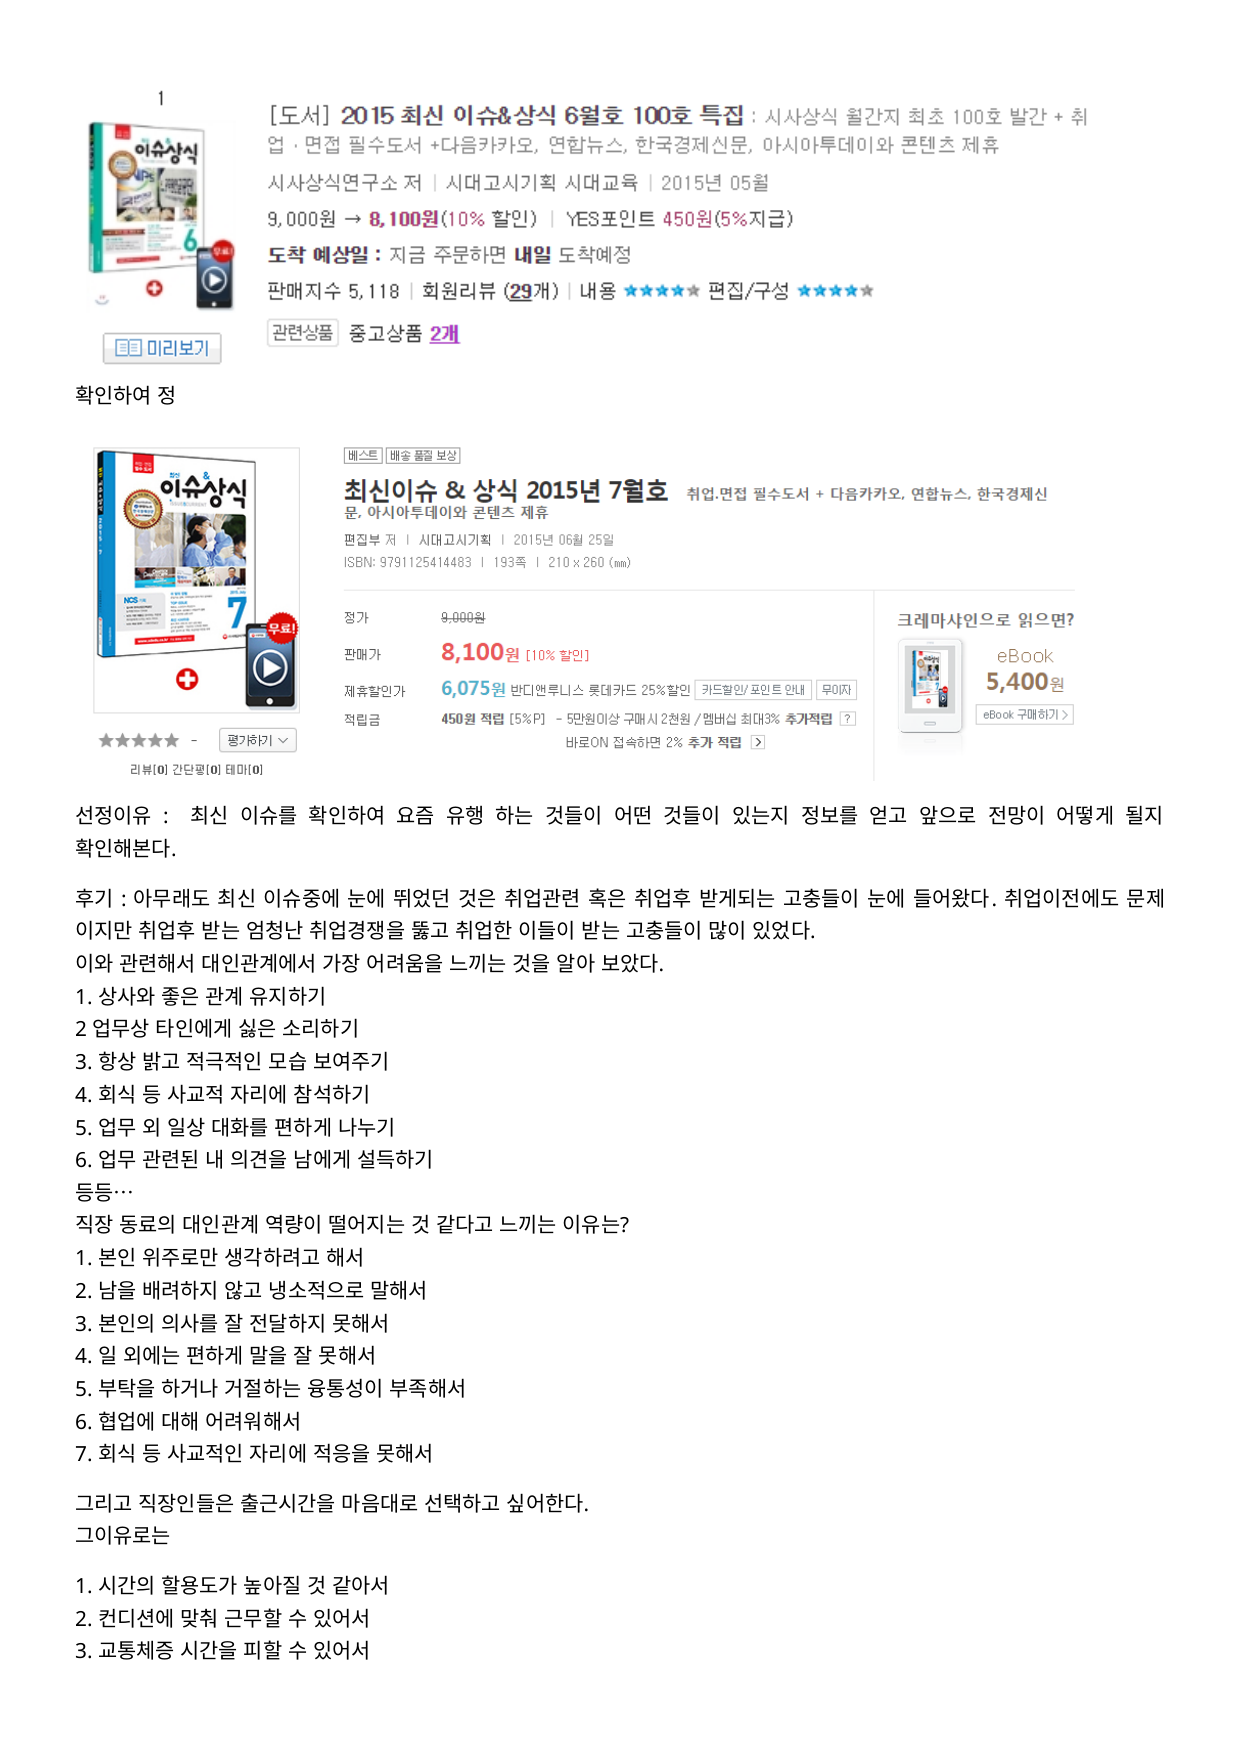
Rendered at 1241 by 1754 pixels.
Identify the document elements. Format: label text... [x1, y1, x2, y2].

picture [75, 75, 1105, 377]
text 후기 : 아무래도 최신 이슈중에 눈에 뛰었던 것은 취업관련 혹은 취업후 받게되는 고충들이 눈에 들어왔다. 취업이전에도 문제 이지만 취업후 받는 엄청난 취업경쟁을 뚫고 취업한 이들이 받는 고충들이 많이 있었다. 이와 관련해서 대인관계에서 가장 어려움을 느끼는 것을 알아 보았다. 1. 상사와 좋은 관계 유지하기 2 업무상 타인에게 싫은 소리하기 3. 항상 밝고 적극적인 모습 보여주기 4. 회식 등 사교적 자리에 참석하기 5. 업무 외 일상 대화를 편하게 나누기 6. 업무 관련된 내 의견을 남에게 설득하기 등등… 직장 동료의 대인관계 역량이 떨어지는 것 같다고 느끼는 이유는? 1. 본인 위주로만 생각하려고 해서 2. 남을 배려하지 않고 냉소적으로 말해서 3. 본인의 의사를 잘 전달하지 못해서 4. 일 외에는 편하게 말을 잘 못해서 5. 부탁을 하거나 거절하는 융통성이 부족해서 6. 협업에 대해 어려워해서 7. 회식 등 사교적인 자리에 적응을 못해서 [75, 882, 1165, 1468]
text 선정이유 : 최신 이슈를 확인하여 요즘 유행 하는 것들이 어떤 것들이 있는지 정보를 얻고 앞으로 전망이 어떻게 될지 확인해본다. [75, 800, 1165, 863]
text 그리고 직장인들은 출근시간을 마음대로 선택하고 싶어한다. 그이유로는 [75, 1487, 1165, 1550]
picture [75, 428, 1083, 781]
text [75, 1569, 1165, 1665]
